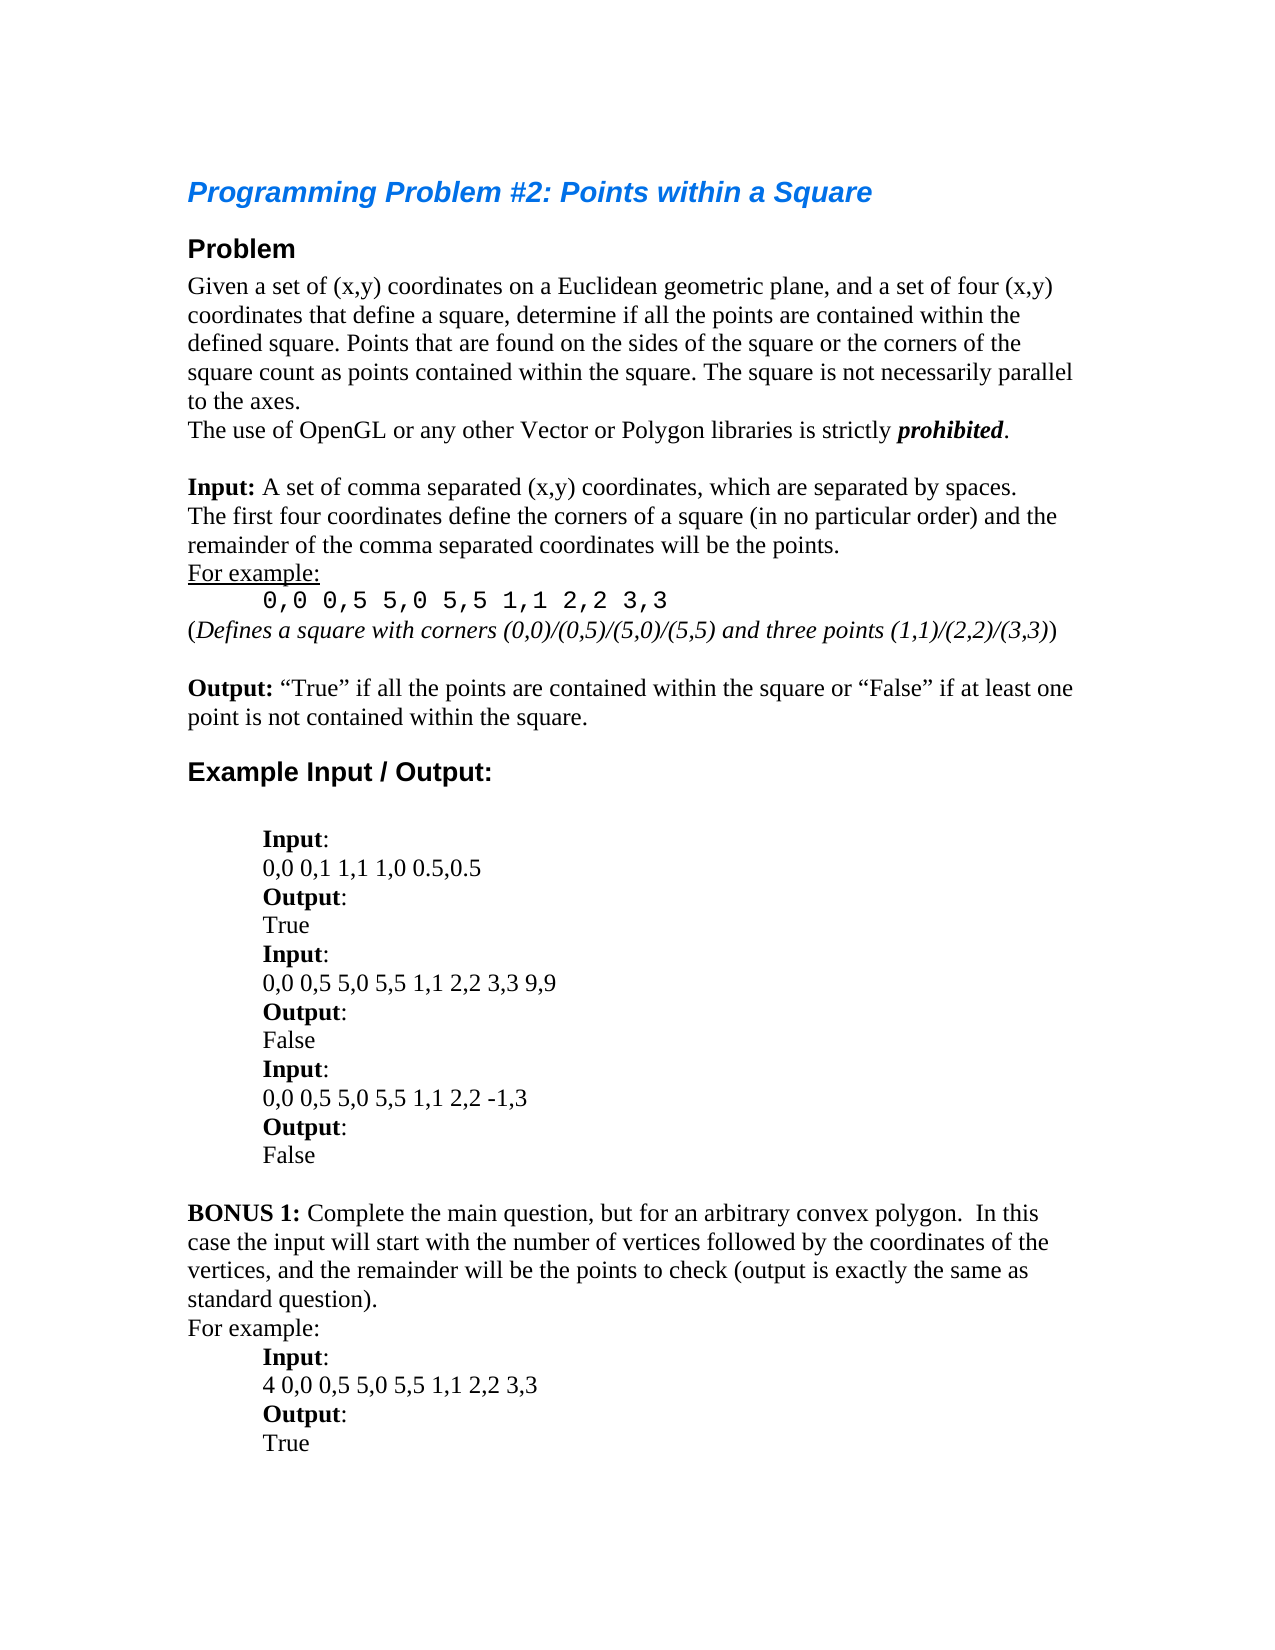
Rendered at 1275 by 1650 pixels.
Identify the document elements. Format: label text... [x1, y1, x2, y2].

text False [262, 1026, 1087, 1054]
text True [262, 911, 1087, 939]
text 0,0 0,5 5,0 5,5 1,1 2,2 -1,3 Output: [262, 1083, 1087, 1141]
text False [262, 1141, 1087, 1169]
text Given a set of (x,y) coordinates on a Euclidean geometric plane, and a set of four (x,y) coordinates that define a square, determine if all the points are contained within the defined square. Points that are found on the sides of the square or the corners of the square count as points contained within the square. The square is not necessarily parallel to the axes. [187, 271, 1087, 415]
text For example: [187, 1313, 1087, 1342]
text 0,0 0,5 5,0 5,5 1,1 2,2 3,3 9,9 Output: [262, 968, 1087, 1026]
text For example: [187, 558, 1087, 587]
subtitle Problem [187, 233, 1087, 265]
text The first four coordinates define the corners of a square (in no particular order) and the remainder of the comma separated coordinates will be the points. [187, 501, 1087, 558]
text True [187, 1428, 1087, 1457]
text The use of OpenGL or any other Vector or Polygon libraries is strictly prohibited. [187, 415, 1087, 443]
text Input: [262, 1054, 1087, 1083]
text 0,0 0,5 5,0 5,5 1,1 2,2 3,3 [187, 587, 1087, 616]
text BONUS 1: Complete the main question, but for an arbitrary convex polygon. In this case the input will start with the number of vertices followed by the coordinates of the vertices, and the remainder will be the points to check (output is exactly the same as standard question). [187, 1198, 1087, 1313]
text 0,0 0,1 1,1 1,0 0.5,0.5 [262, 853, 1087, 882]
text Input: A set of comma separated (x,y) coordinates, which are separated by spaces. [187, 472, 1087, 501]
text Output: [262, 882, 1087, 911]
subtitle Programming Problem #2: Points within a Square [187, 175, 1087, 208]
text Output: “True” if all the points are contained within the square or “False” if at least one point is not contained within the square. [187, 673, 1087, 731]
text 4 0,0 0,5 5,0 5,5 1,1 2,2 3,3 [187, 1371, 1087, 1399]
text (Defines a square with corners (0,0)/(0,5)/(5,0)/(5,5) and three points (1,1)/(2,2)/(3,3)) [187, 616, 1087, 644]
text Output: [187, 1399, 1087, 1428]
text Input: [262, 939, 1087, 968]
subtitle Example Input / Output: [187, 756, 1087, 818]
text Input: [262, 824, 1087, 853]
text Input: [187, 1342, 1087, 1371]
